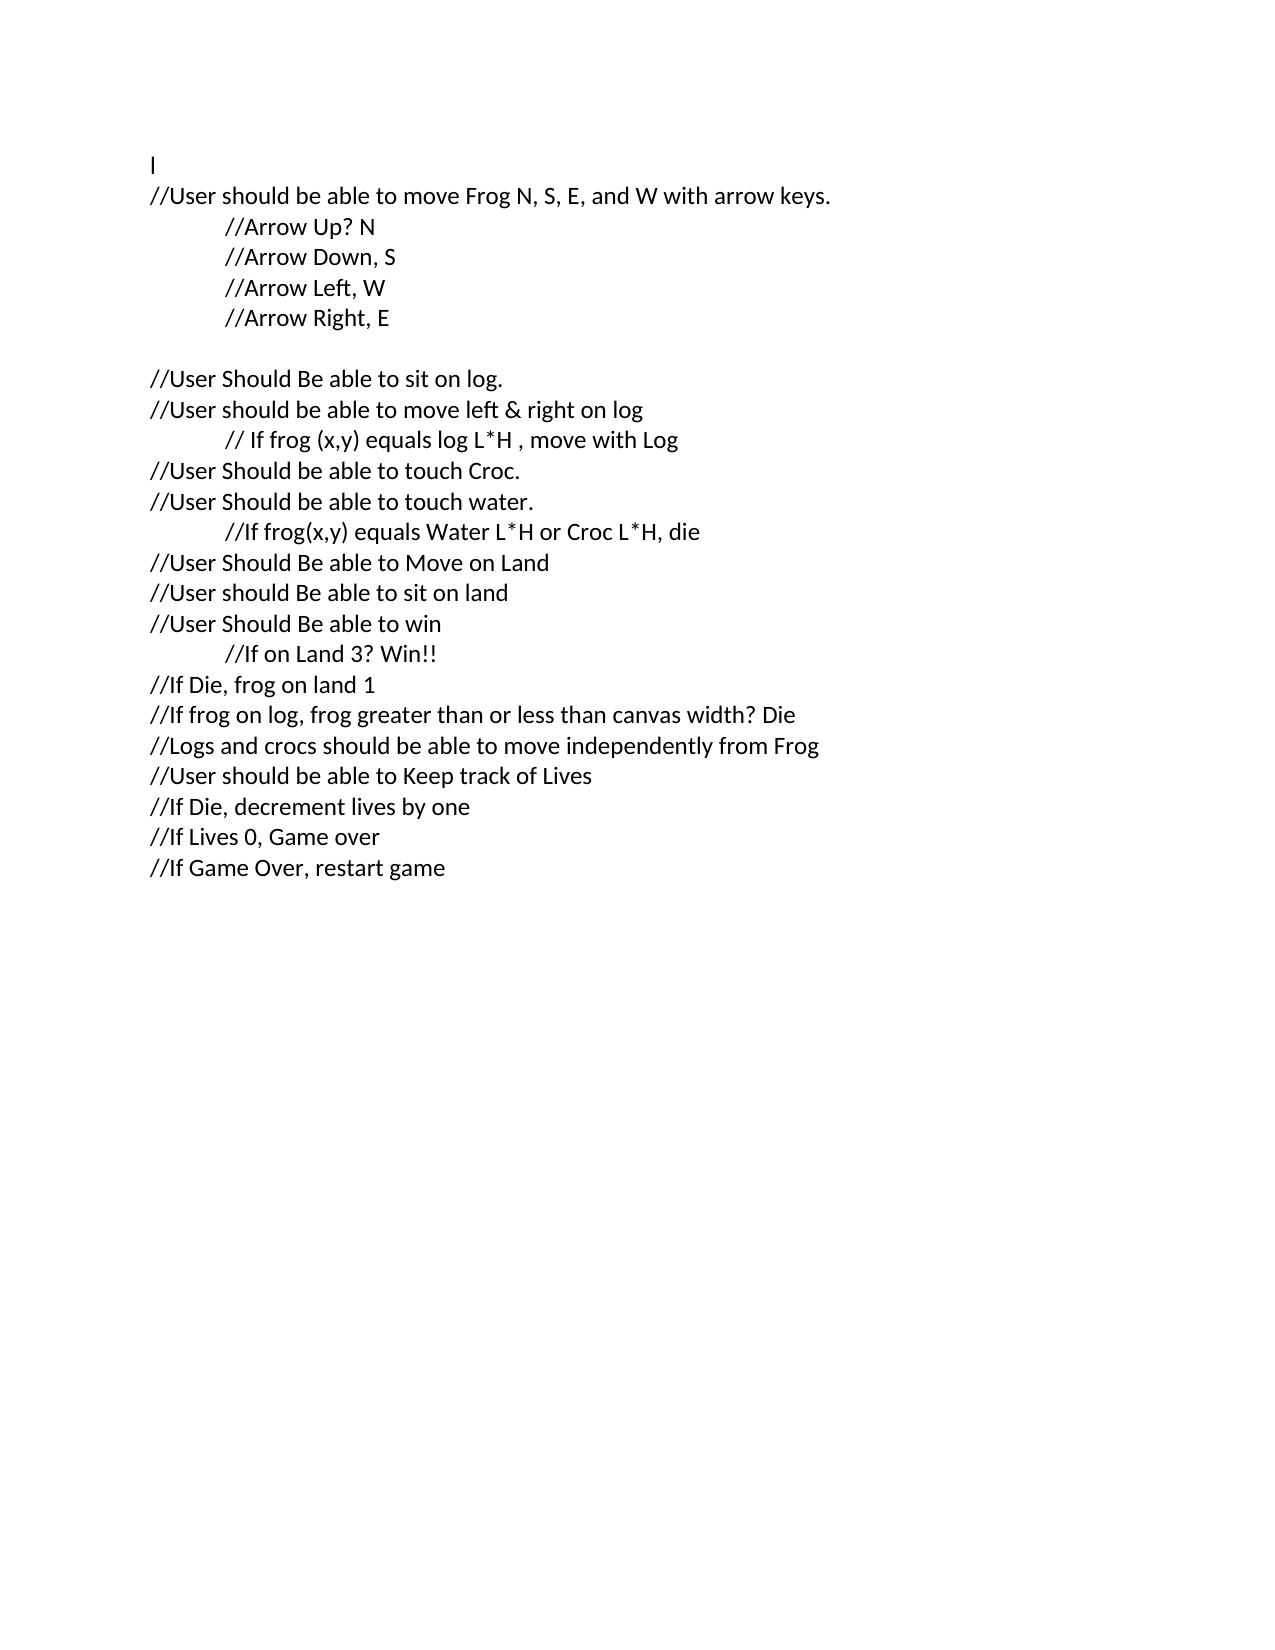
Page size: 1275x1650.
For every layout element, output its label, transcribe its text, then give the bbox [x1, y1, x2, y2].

text //User should be able to Keep track of Lives [150, 760, 1125, 791]
text //If Die, decrement lives by one [150, 791, 1125, 821]
text //User should Be able to sit on land [150, 577, 1125, 608]
text //If Game Over, restart game [150, 852, 1125, 882]
text //User should be able to move left & right on log [150, 394, 1125, 425]
text //User Should be able to touch Croc. [150, 455, 1125, 486]
text //Arrow Up? N [150, 211, 1125, 242]
text //If Lives 0, Game over [150, 821, 1125, 852]
text //User Should be able to touch water. [150, 486, 1125, 516]
text //Arrow Right, E [150, 303, 1125, 333]
text //Logs and crocs should be able to move independently from Frog [150, 730, 1125, 760]
text //If Die, frog on land 1 [150, 669, 1125, 699]
text // If frog (x,y) equals log L*H , move with Log [150, 425, 1125, 455]
text //If frog on log, frog greater than or less than canvas width? Die [150, 699, 1125, 730]
text l [150, 150, 1125, 181]
text //Arrow Left, W [150, 272, 1125, 303]
text //If on Land 3? Win!! [150, 638, 1125, 669]
text //User should be able to move Frog N, S, E, and W with arrow keys. [150, 181, 1125, 211]
text //If frog(x,y) equals Water L*H or Croc L*H, die [150, 516, 1125, 547]
text //User Should Be able to win [150, 608, 1125, 638]
text //Arrow Down, S [150, 242, 1125, 272]
text //User Should Be able to sit on log. [150, 364, 1125, 394]
text //User Should Be able to Move on Land [150, 547, 1125, 577]
